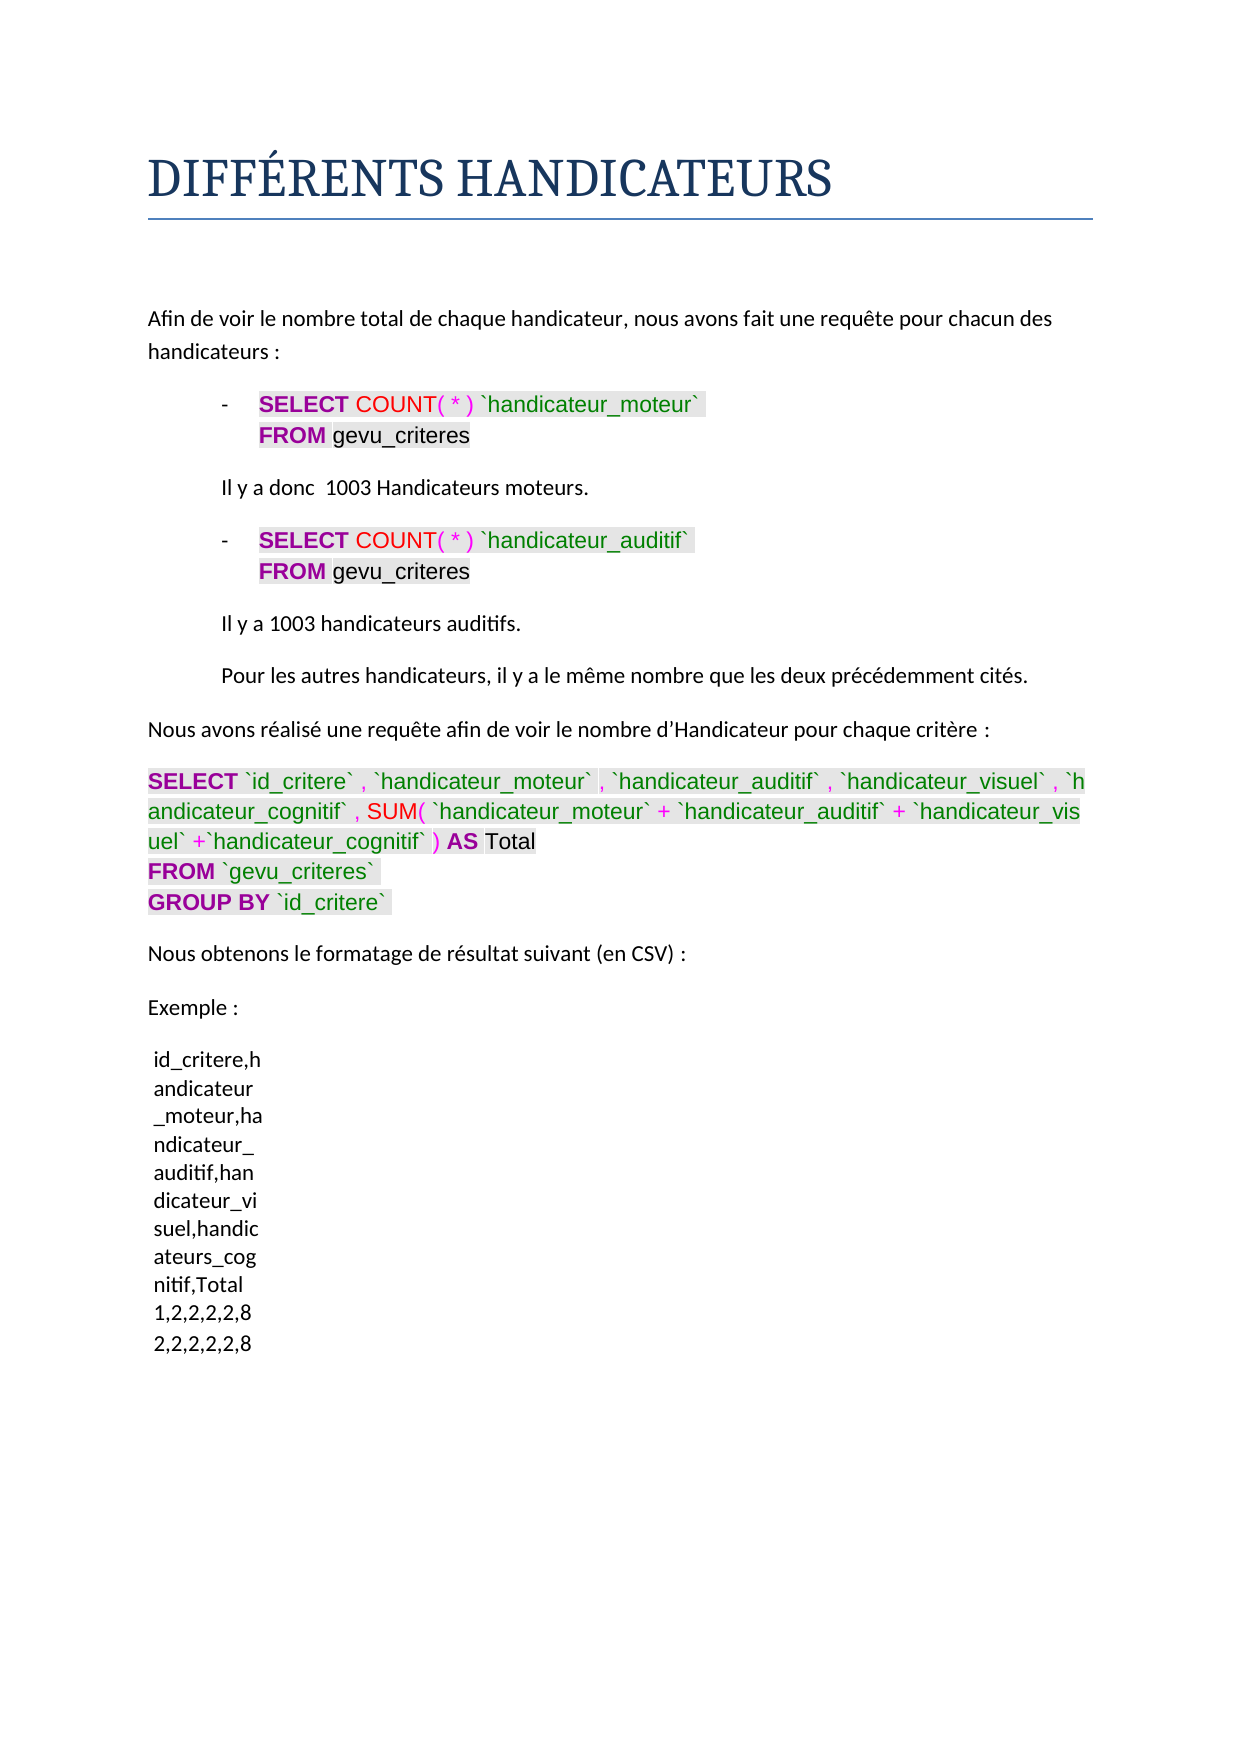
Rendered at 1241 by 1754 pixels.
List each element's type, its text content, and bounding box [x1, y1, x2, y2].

text SELECT `id_critere` , `handicateur_moteur` , `handicateur_auditif` , `handicateur_visuel` , `handicateur_cognitif` , SUM( `handicateur_moteur` + `handicateur_auditif` + `handicateur_visuel` +`handicateur_cognitif` ) AS Total FROM `gevu_criteres` GROUP BY `id_critere` [148, 768, 1093, 915]
text Nous avons réalisé une requête afin de voir le nombre d’Handicateur pour chaque critère : [148, 715, 1093, 743]
table_header id_critere,handicateur_moteur,handicateur_auditif,handicateur_visuel,handicateurs_cognitif,Total 1,2,2,2,2,8 [146, 1046, 271, 1326]
list SELECT COUNT( * ) `handicateur_auditif` FROM gevu_criteres [221, 526, 1093, 584]
title DIFFÉRENTS HANDICATEURS [148, 148, 1093, 218]
text Afin de voir le nombre total de chaque handicateur, nous avons fait une requête pour chacun des handicateurs : [148, 304, 1093, 365]
text Exemple : [148, 993, 1093, 1021]
table_cell 2,2,2,2,2,8 [146, 1326, 271, 1357]
text Il y a donc 1003 Handicateurs moteurs. [221, 473, 1093, 501]
text Il y a 1003 handicateurs auditifs. [221, 609, 1093, 637]
list SELECT COUNT( * ) `handicateur_moteur` FROM gevu_criteres [221, 390, 1093, 448]
text Pour les autres handicateurs, il y a le même nombre que les deux précédemment cités. [221, 662, 1093, 690]
text Nous obtenons le formatage de résultat suivant (en CSV) : [148, 939, 1093, 968]
